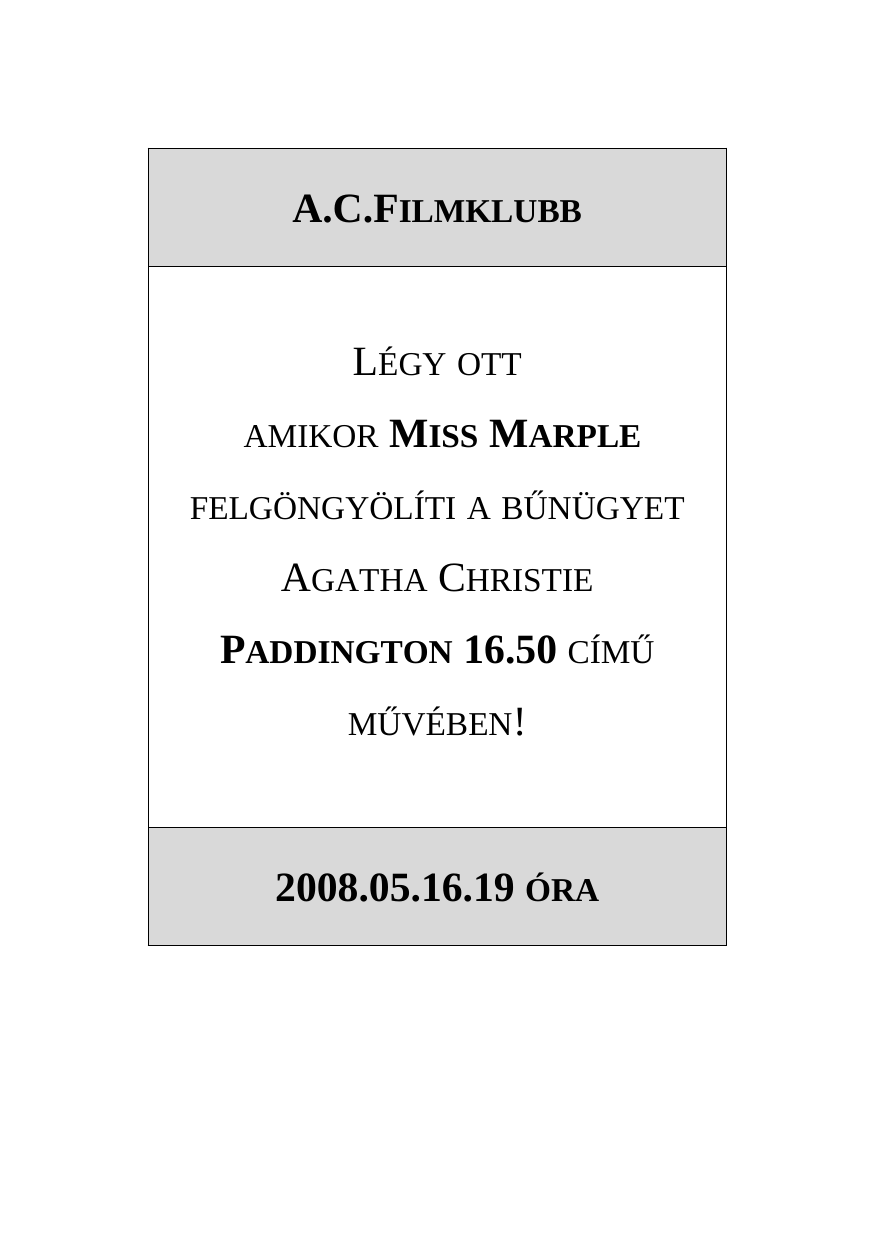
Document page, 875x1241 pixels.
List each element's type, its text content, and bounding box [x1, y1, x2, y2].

table_header A.C.Filmklubb [149, 149, 726, 266]
table_cell Légy ott amikor Miss Marple felgöngyölíti a bűnügyet Agatha Christie Paddington 16.50 című művében! [149, 267, 726, 827]
table_cell 2008.05.16.19 óra [149, 828, 726, 945]
